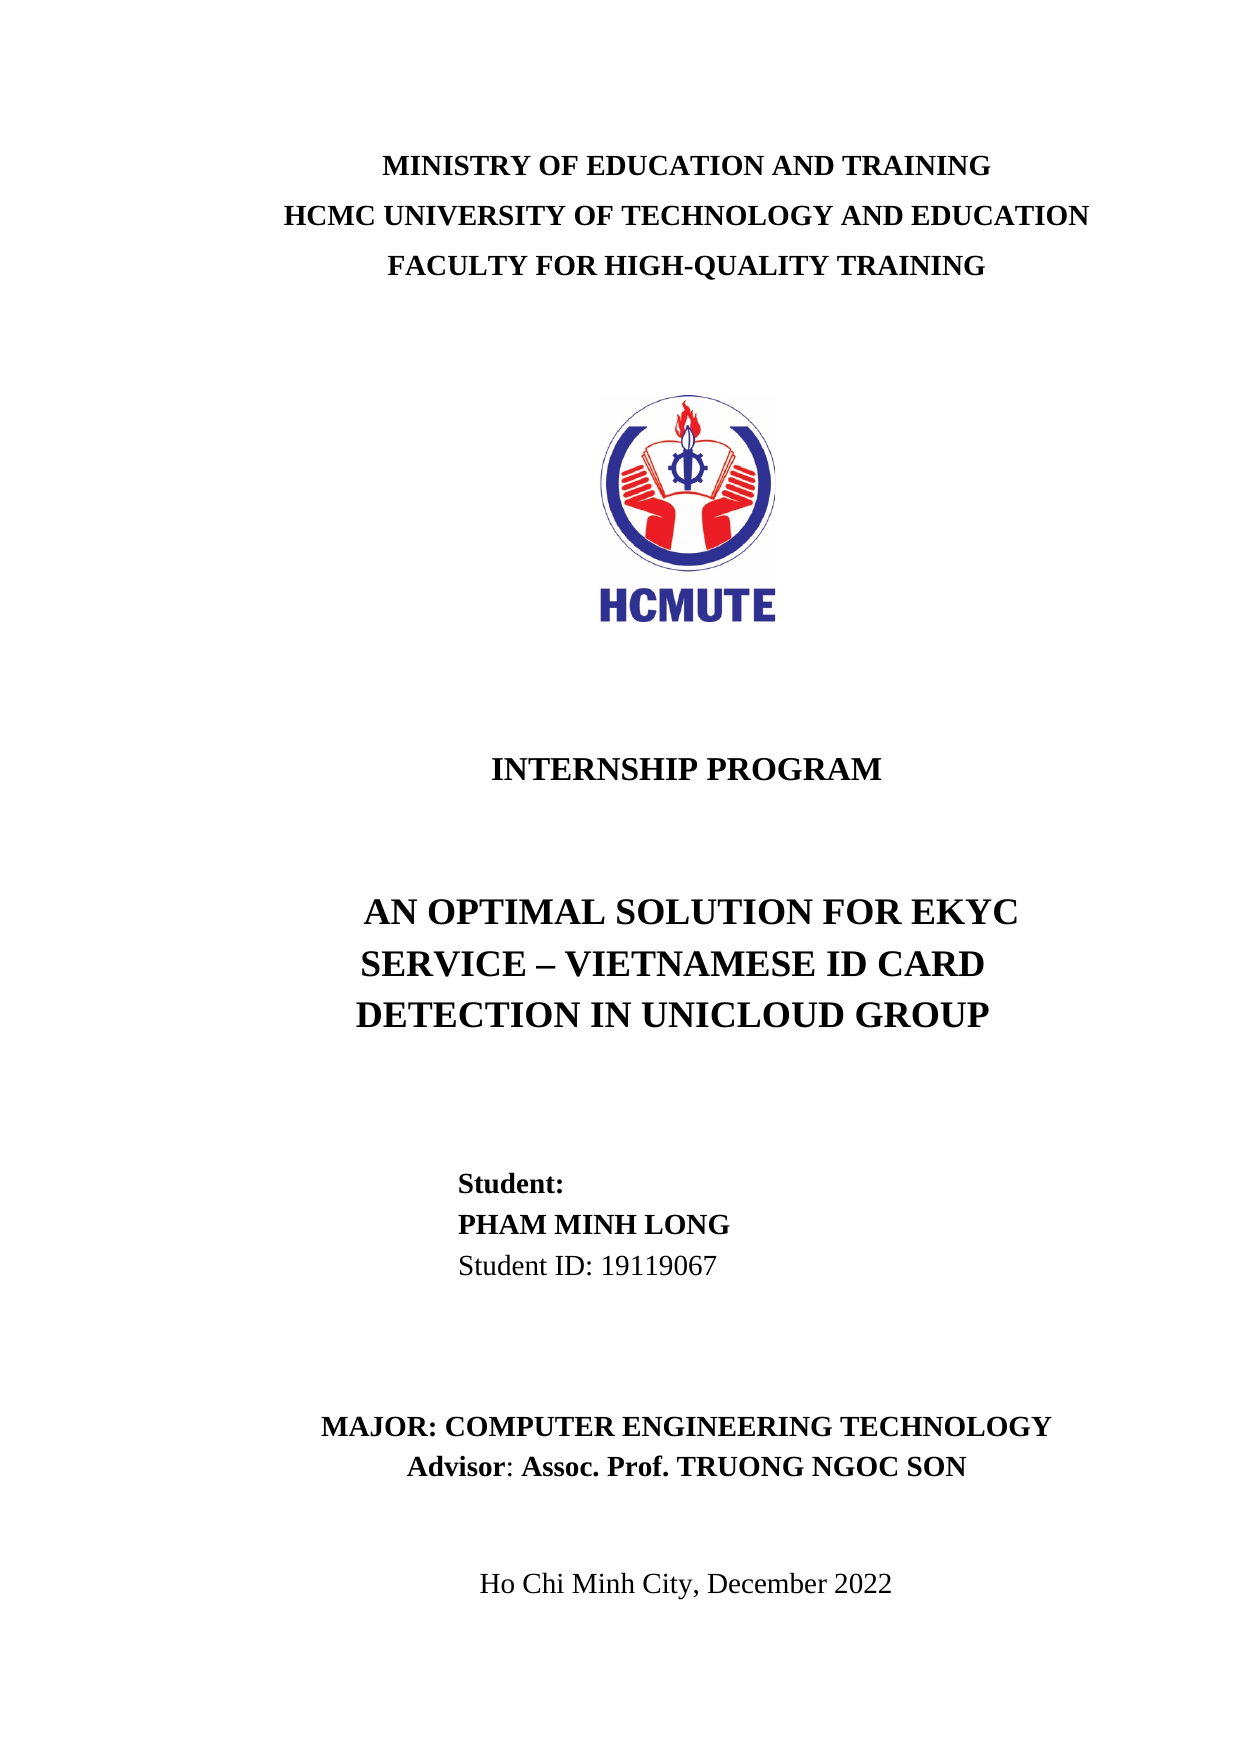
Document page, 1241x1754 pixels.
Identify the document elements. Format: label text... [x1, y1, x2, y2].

text Student: [207, 1167, 1122, 1200]
picture [598, 395, 776, 622]
text PHAM MINH LONG [207, 1207, 1122, 1240]
text Student ID: 19119067 [207, 1248, 1122, 1281]
text AN OPTIMAL SOLUTION FOR EKYC SERVICE – VIETNAMESE ID CARD DETECTION IN UNICLOUD GROUP [263, 889, 1082, 1036]
text MAJOR: COMPUTER ENGINEERING TECHNOLOGY [207, 1409, 1122, 1442]
text HCMC UNIVERSITY OF TECHNOLOGY AND EDUCATION [207, 198, 1122, 232]
text FACULTY FOR HIGH-QUALITY TRAINING [207, 248, 1122, 282]
text Advisor: Assoc. Prof. TRUONG NGOC SON [207, 1449, 1122, 1482]
text Ho Chi Minh City, December 2022 [207, 1567, 1121, 1600]
text INTERNSHIP PROGRAM [207, 749, 1122, 787]
text MINISTRY OF EDUCATION AND TRAINING [207, 148, 1122, 181]
